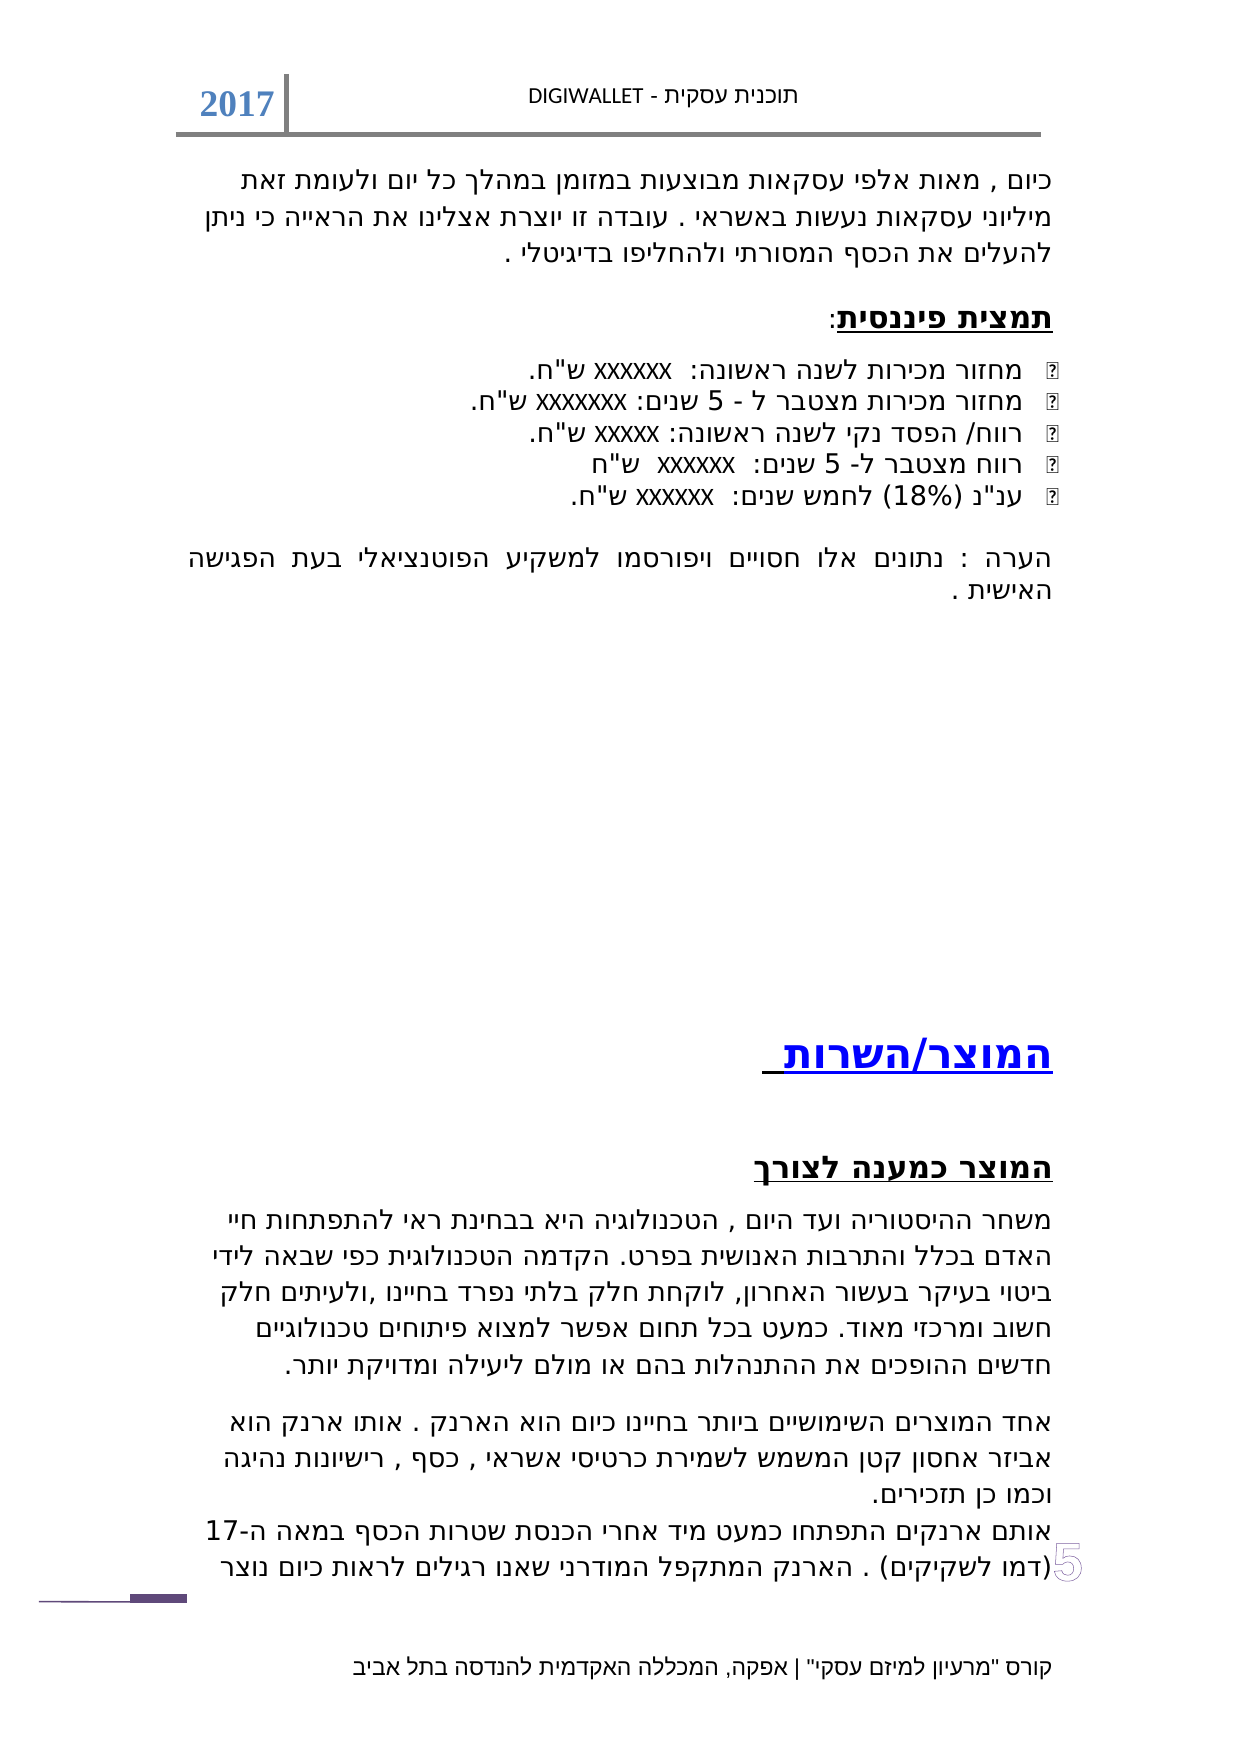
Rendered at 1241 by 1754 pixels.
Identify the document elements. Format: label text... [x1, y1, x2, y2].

text אחד המוצרים השימושיים ביותר בחיינו כיום הוא הארנק . אותו ארנק הוא אביזר אחסון קטן המשמש לשמירת כרטיסי אשראי , כסף , רישיונות נהיגה וכמו כן תזכירים. [187, 1406, 1053, 1510]
text המוצר/השרות [187, 1030, 1053, 1078]
text המוצר כמענה לצורך [187, 1149, 1053, 1186]
list רווח/ הפסד נקי לשנה ראשונה: XXXXX ש"ח. [187, 417, 1053, 449]
list רווח מצטבר ל- 5 שנים: XXXXXX ש"ח [187, 449, 1053, 480]
list מחזור מכירות מצטבר ל - 5 שנים: XXXXXXX ש"ח. [187, 386, 1053, 417]
text הערה : נתונים אלו חסויים ויפורסמו למשקיע הפוטנציאלי בעת הפגישה האישית . [187, 542, 1053, 606]
text כיום , מאות אלפי עסקאות מבוצעות במזומן במהלך כל יום ולעומת זאת מיליוני עסקאות נעשות באשראי . עובדה זו יוצרת אצלינו את הראייה כי ניתן להעלים את הכסף המסורתי ולהחליפו בדיגיטלי . [187, 164, 1053, 269]
list מחזור מכירות לשנה ראשונה: XXXXXX ש"ח. [187, 354, 1053, 386]
text משחר ההיסטוריה ועד היום , הטכנולוגיה היא בבחינת ראי להתפתחות חיי האדם בכלל והתרבות האנושית בפרט. הקדמה הטכנולוגית כפי שבאה לידי ביטוי בעיקר בעשור האחרון, לוקחת חלק בלתי נפרד בחיינו ,ולעיתים חלק חשוב ומרכזי מאוד. כמעט בכל תחום אפשר למצוא פיתוחים טכנולוגיים חדשים ההופכים את ההתנהלות בהם או מולם ליעילה ומדויקת יותר. [187, 1204, 1053, 1381]
list ענ"נ (18%) לחמש שנים: XXXXXX ש"ח. [187, 480, 1053, 512]
text תמצית פיננסית: [187, 300, 1053, 336]
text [187, 1515, 1053, 1583]
